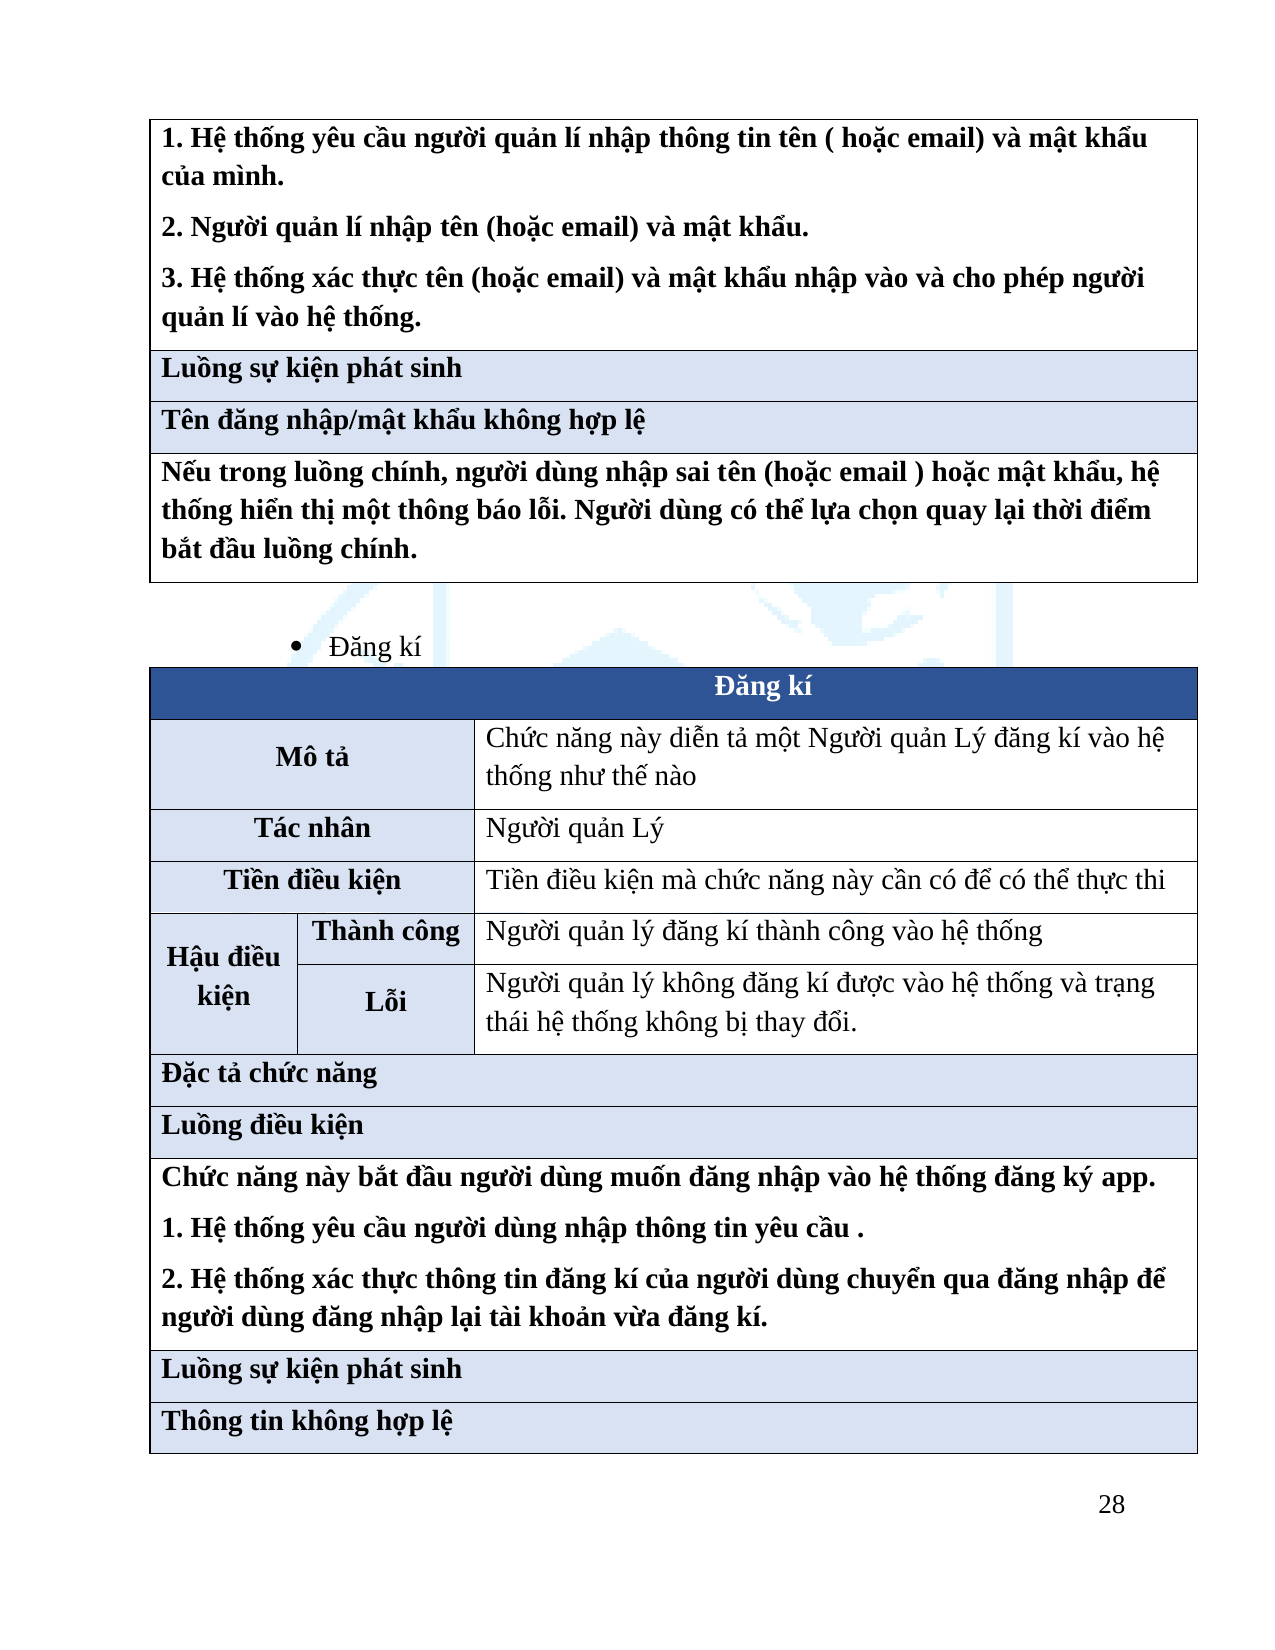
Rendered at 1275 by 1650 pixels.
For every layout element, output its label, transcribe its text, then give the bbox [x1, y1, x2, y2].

table_cell Chức năng này diễn tả một Người quản Lý đăng kí vào hệ thống như thế nào [475, 720, 1197, 809]
table_cell Người quản Lý [475, 810, 1197, 861]
table_cell Nếu trong luồng chính, người dùng nhập sai tên (hoặc email ) hoặc mật khẩu, hệ thống hiển thị một thông báo lỗi. Người dùng có thể lựa chọn quay lại thời điểm bắt đầu luồng chính. [151, 454, 1197, 582]
table_cell Người quản lý đăng kí thành công vào hệ thống [475, 914, 1197, 964]
table_cell Mô tả [151, 720, 474, 809]
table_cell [151, 120, 1197, 349]
table_cell Lỗi [298, 965, 474, 1054]
table_cell Luồng sự kiện phát sinh [151, 1351, 1197, 1402]
table_cell Luồng sự kiện phát sinh [151, 351, 1197, 401]
table_cell Chức năng này bắt đầu người dùng muốn đăng nhập vào hệ thống đăng ký app. 1. Hệ thống yêu cầu người dùng nhập thông tin yêu cầu . 2. Hệ thống xác thực thông tin đăng kí của người dùng chuyển qua đăng nhập để người dùng đăng nhập lại tài khoản vừa đăng kí. [151, 1159, 1197, 1350]
table_cell Luồng điều kiện [151, 1107, 1197, 1158]
list Đăng kí [291, 629, 1125, 662]
table_cell Thành công [298, 914, 474, 964]
table_header Đăng kí [151, 668, 1197, 719]
table_cell Người quản lý không đăng kí được vào hệ thống và trạng thái hệ thống không bị thay đổi. [475, 965, 1197, 1054]
table_cell Thông tin không hợp lệ [151, 1403, 1197, 1453]
table_cell Tác nhân [151, 810, 474, 861]
table_cell Đặc tả chức năng [151, 1055, 1197, 1106]
table_cell Tiền điều kiện mà chức năng này cần có để có thể thực thi [475, 862, 1197, 912]
table_cell Tên đăng nhập/mật khẩu không hợp lệ [151, 402, 1197, 453]
table_cell Tiền điều kiện [151, 862, 474, 912]
table_cell Hậu điều kiện [151, 914, 297, 1054]
